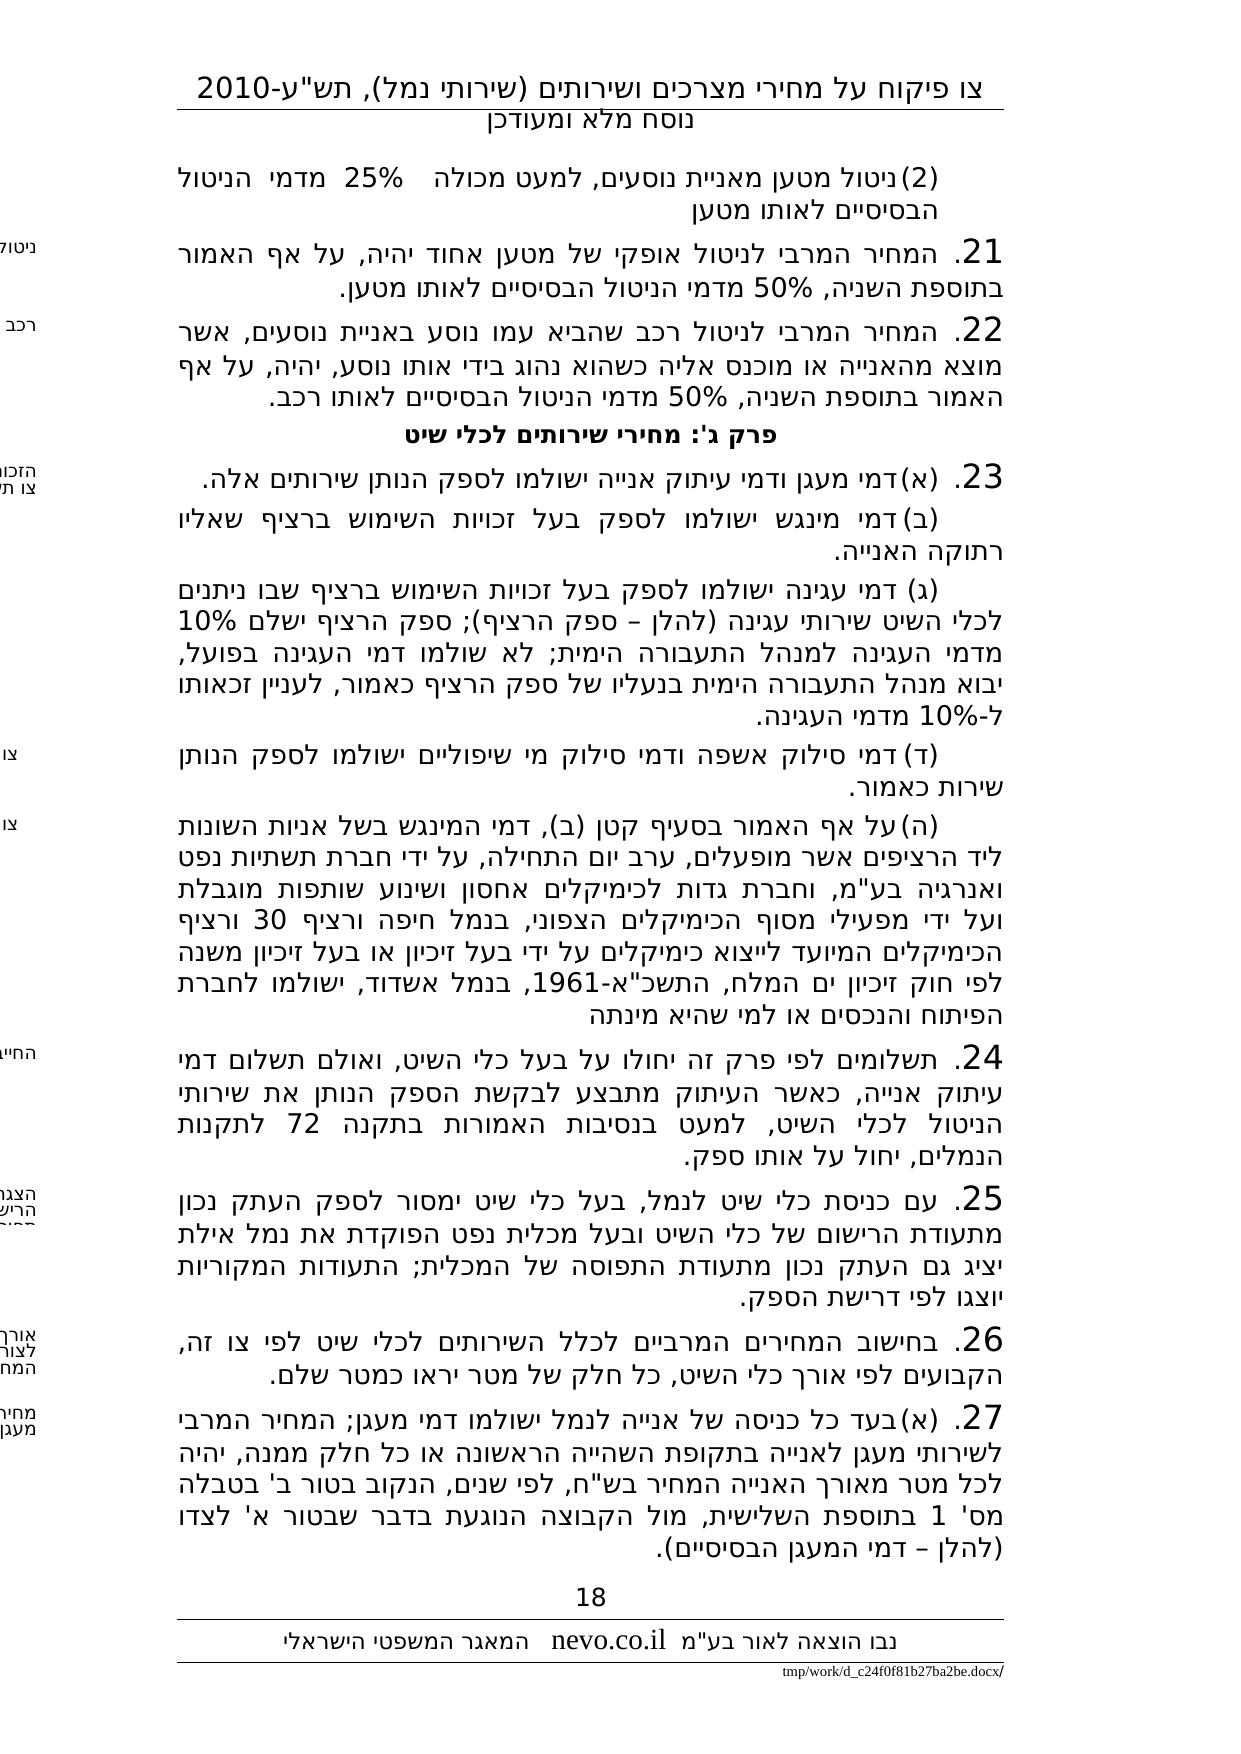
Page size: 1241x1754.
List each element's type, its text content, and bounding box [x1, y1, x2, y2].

text 25. עם כניסת כלי שיט לנמל, בעל כלי שיט ימסור לספק העתק נכון מתעודת הרישום של כלי השיט ובעל מכלית נפט הפוקדת את נמל אילת יציג גם העתק נכון מתעודת התפוסה של המכלית; התעודות המקוריות יוצגו לפי דרישת הספק. [177, 1179, 1004, 1313]
text 23. (א) דמי מעגן ודמי עיתוק אנייה ישולמו לספק הנותן שירותים אלה. [177, 457, 1004, 496]
text (2) ניטול מטען מאניית נוסעים, למעט מכולה 25% מדמי הניטול הבסיסיים לאותו מטען [177, 162, 939, 226]
text 26. בחישוב המחירים המרביים לכלל השירותים לכלי שיט לפי צו זה, הקבועים לפי אורך כלי השיט, כל חלק של מטר יראו כמטר שלם. [177, 1321, 1004, 1391]
text 27. (א) בעד כל כניסה של אנייה לנמל ישולמו דמי מעגן; המחיר המרבי לשירותי מעגן לאנייה בתקופת השהייה הראשונה או כל חלק ממנה, יהיה לכל מטר מאורך האנייה המחיר בש"ח, לפי שנים, הנקוב בטור ב' בטבלה מס' 1 בתוספת השלישית, מול הקבוצה הנוגעת בדבר שבטור א' לצדו (להלן – דמי המעגן הבסיסיים). [177, 1398, 1004, 1563]
text (ד) דמי סילוק אשפה ודמי סילוק מי שיפוליים ישולמו לספק הנותן שירות כאמור. [177, 739, 1004, 802]
text 24. תשלומים לפי פרק זה יחולו על בעל כלי השיט, ואולם תשלום דמי עיתוק אנייה, כאשר העיתוק מתבצע לבקשת הספק הנותן את שירותי הניטול לכלי השיט, למעט בנסיבות האמורות בתקנה 72 לתקנות הנמלים, יחול על אותו ספק. [177, 1038, 1004, 1172]
text (ה) על אף האמור בסעיף קטן (ב), דמי המינגש בשל אניות השונות ליד הרציפים אשר מופעלים, ערב יום התחילה, על ידי חברת תשתיות נפט ואנרגיה בע"מ, וחברת גדות לכימיקלים אחסון ושינוע שותפות מוגבלת ועל ידי מפעילי מסוף הכימיקלים הצפוני, בנמל חיפה ורציף 30 ורציף הכימיקלים המיועד לייצוא כימיקלים על ידי בעל זיכיון או בעל זיכיון משנה לפי חוק זיכיון ים המלח, התשכ"א-1961, בנמל אשדוד, ישולמו לחברת הפיתוח והנכסים או למי שהיא מינתה מטעמה לגבות את דמי המינגש. [177, 810, 1004, 1031]
text פרק ג': מחירי שירותים לכלי שיט [177, 420, 1004, 449]
text 22. המחיר המרבי לניטול רכב שהביא עמו נוסע באניית נוסעים, אשר מוצא מהאנייה או מוכנס אליה כשהוא נהוג בידי אותו נוסע, יהיה, על אף האמור בתוספת השניה, 50% מדמי הניטול הבסיסיים לאותו רכב. [177, 311, 1004, 413]
text 21. המחיר המרבי לניטול אופקי של מטען אחוד יהיה, על אף האמור בתוספת השניה, 50% מדמי הניטול הבסיסיים לאותו מטען. [177, 233, 1004, 303]
text (ב) דמי מינגש ישולמו לספק בעל זכויות השימוש ברציף שאליו רתוקה האנייה. [177, 503, 1004, 567]
text (ג) דמי עגינה ישולמו לספק בעל זכויות השימוש ברציף שבו ניתנים לכלי השיט שירותי עגינה (להלן – ספק הרציף); ספק הרציף ישלם 10% מדמי העגינה למנהל התעבורה הימית; לא שולמו דמי העגינה בפועל, יבוא מנהל התעבורה הימית בנעליו של ספק הרציף כאמור, לעניין זכאותו ל-10% מדמי העגינה. [177, 574, 1004, 732]
